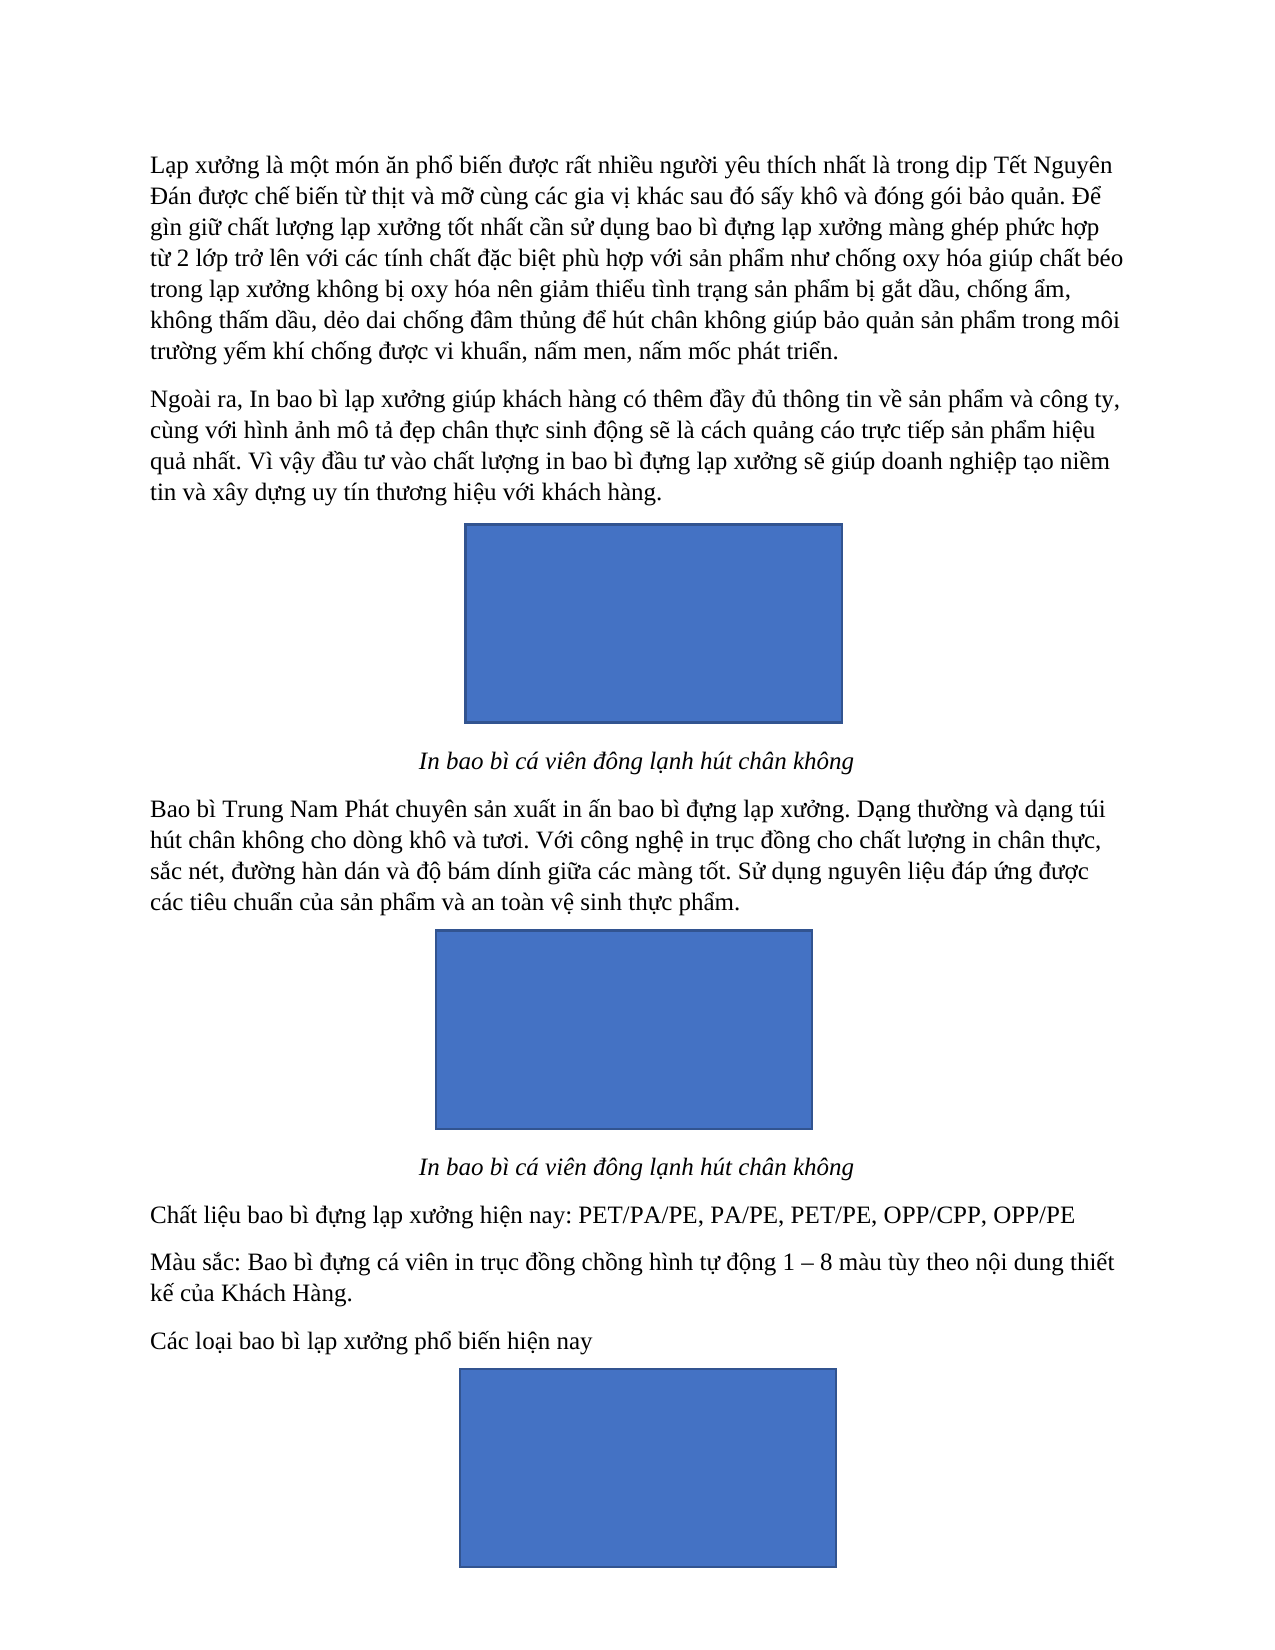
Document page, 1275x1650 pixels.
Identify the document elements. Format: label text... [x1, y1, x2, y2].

text Màu sắc: Bao bì đựng cá viên in trục đồng chồng hình tự động 1 – 8 màu tùy theo nội dung thiết kế của Khách Hàng. [150, 1247, 1125, 1307]
text Chất liệu bao bì đựng lạp xưởng hiện nay: PET/PA/PE, PA/PE, PET/PE, OPP/CPP, OPP/PE [150, 1200, 1125, 1228]
text Các loại bao bì lạp xưởng phổ biến hiện nay [150, 1326, 1125, 1355]
text Ngoài ra, In bao bì lạp xưởng giúp khách hàng có thêm đầy đủ thông tin về sản phẩm và công ty, cùng với hình ảnh mô tả đẹp chân thực sinh động sẽ là cách quảng cáo trực tiếp sản phẩm hiệu quả nhất. Vì vậy đầu tư vào chất lượng in bao bì đựng lạp xưởng sẽ giúp doanh nghiệp tạo niềm tin và xây dựng uy tín thương hiệu với khách hàng. [150, 384, 1125, 506]
text Bao bì Trung Nam Phát chuyên sản xuất in ấn bao bì đựng lạp xưởng. Dạng thường và dạng túi hút chân không cho dòng khô và tươi. Với công nghệ in trục đồng cho chất lượng in chân thực, sắc nét, đường hàn dán và độ bám dính giữa các màng tốt. Sử dụng nguyên liệu đáp ứng được các tiêu chuẩn của sản phẩm và an toàn vệ sinh thực phẩm. [150, 794, 1125, 916]
text In bao bì cá viên đông lạnh hút chân không [150, 934, 1125, 1181]
text Lạp xưởng là một món ăn phổ biến được rất nhiều người yêu thích nhất là trong dịp Tết Nguyên Đán được chế biến từ thịt và mỡ cùng các gia vị khác sau đó sấy khô và đóng gói bảo quản. Để gìn giữ chất lượng lạp xưởng tốt nhất cần sử dụng bao bì đựng lạp xưởng màng ghép phức hợp từ 2 lớp trở lên với các tính chất đặc biệt phù hợp với sản phẩm như chống oxy hóa giúp chất béo trong lạp xưởng không bị oxy hóa nên giảm thiểu tình trạng sản phẩm bị gắt dầu, chống ẩm, không thấm dầu, dẻo dai chống đâm thủng để hút chân không giúp bảo quản sản phẩm trong môi trường yếm khí chống được vi khuẩn, nấm men, nấm mốc phát triển. [150, 150, 1125, 365]
text In bao bì cá viên đông lạnh hút chân không [150, 525, 1125, 775]
